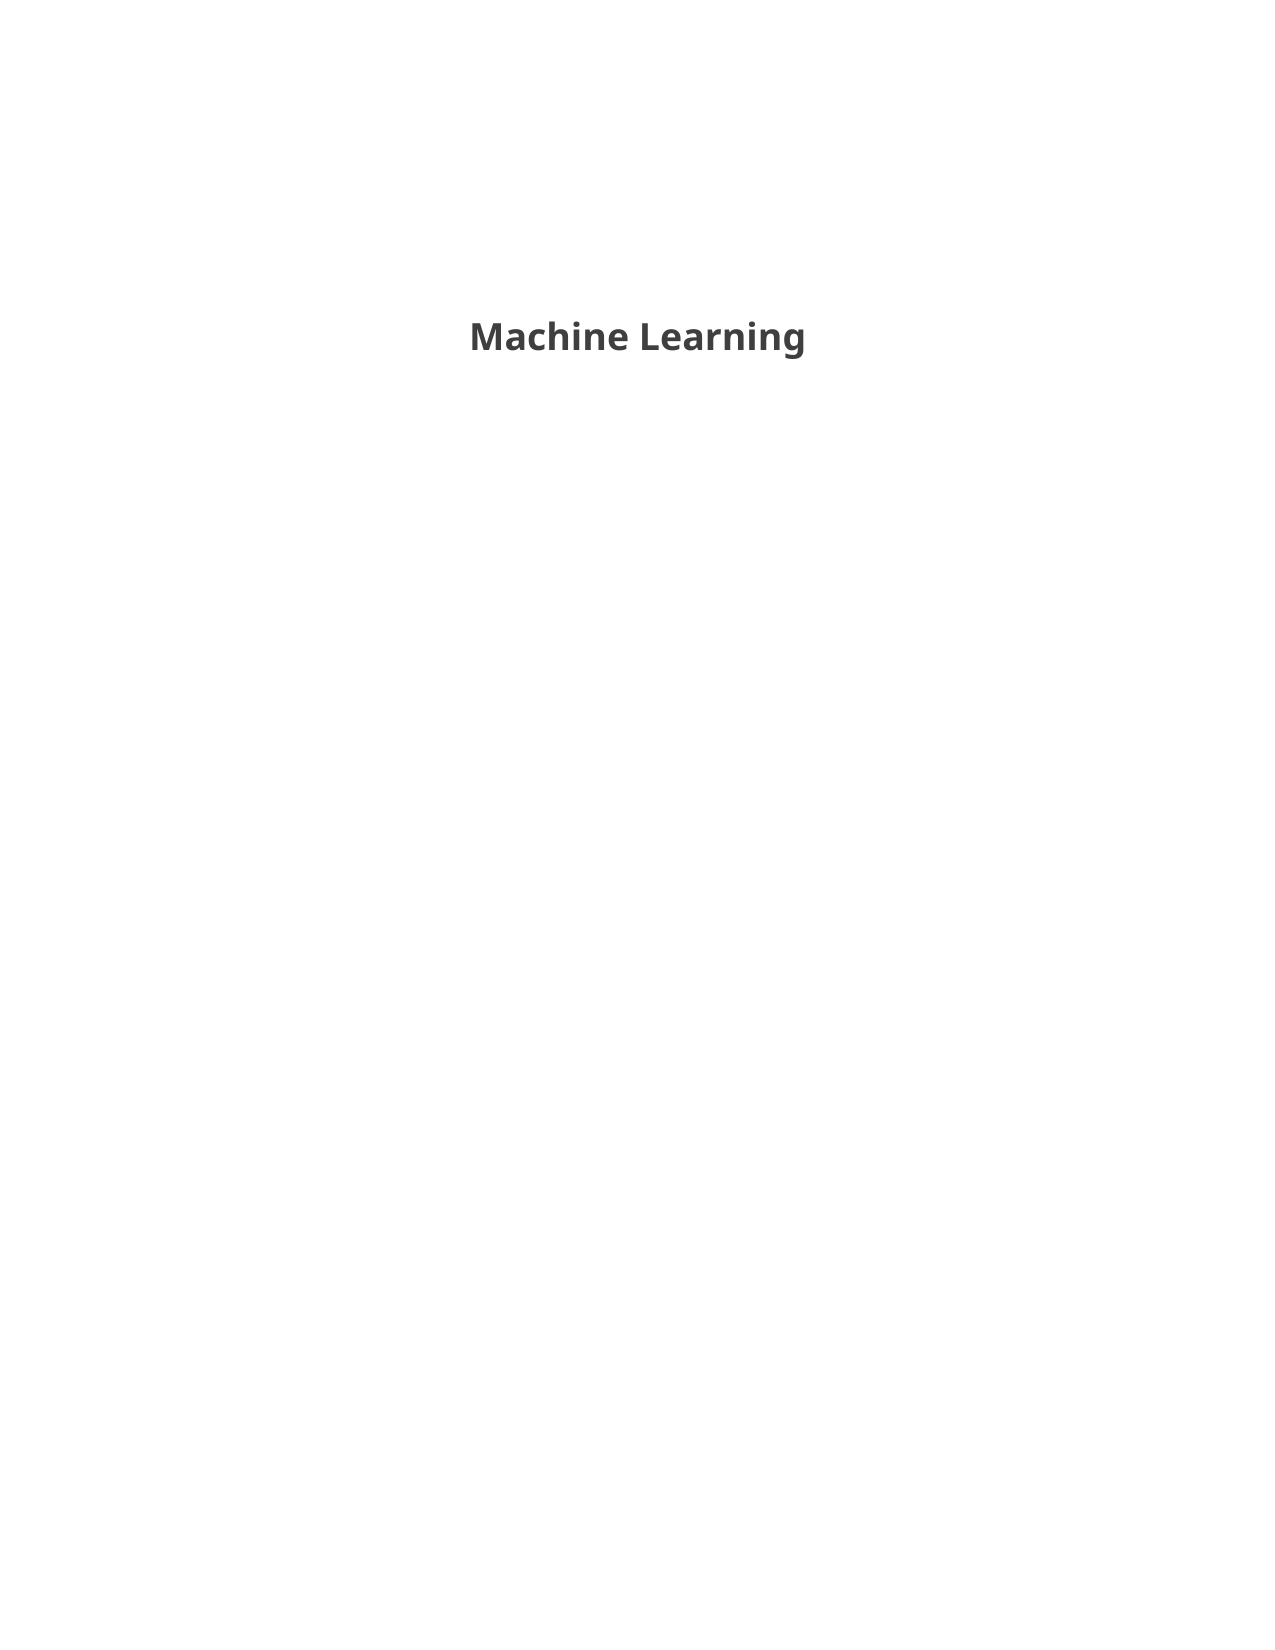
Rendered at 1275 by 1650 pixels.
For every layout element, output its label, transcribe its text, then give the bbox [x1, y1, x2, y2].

text Machine Learning [150, 310, 1125, 361]
